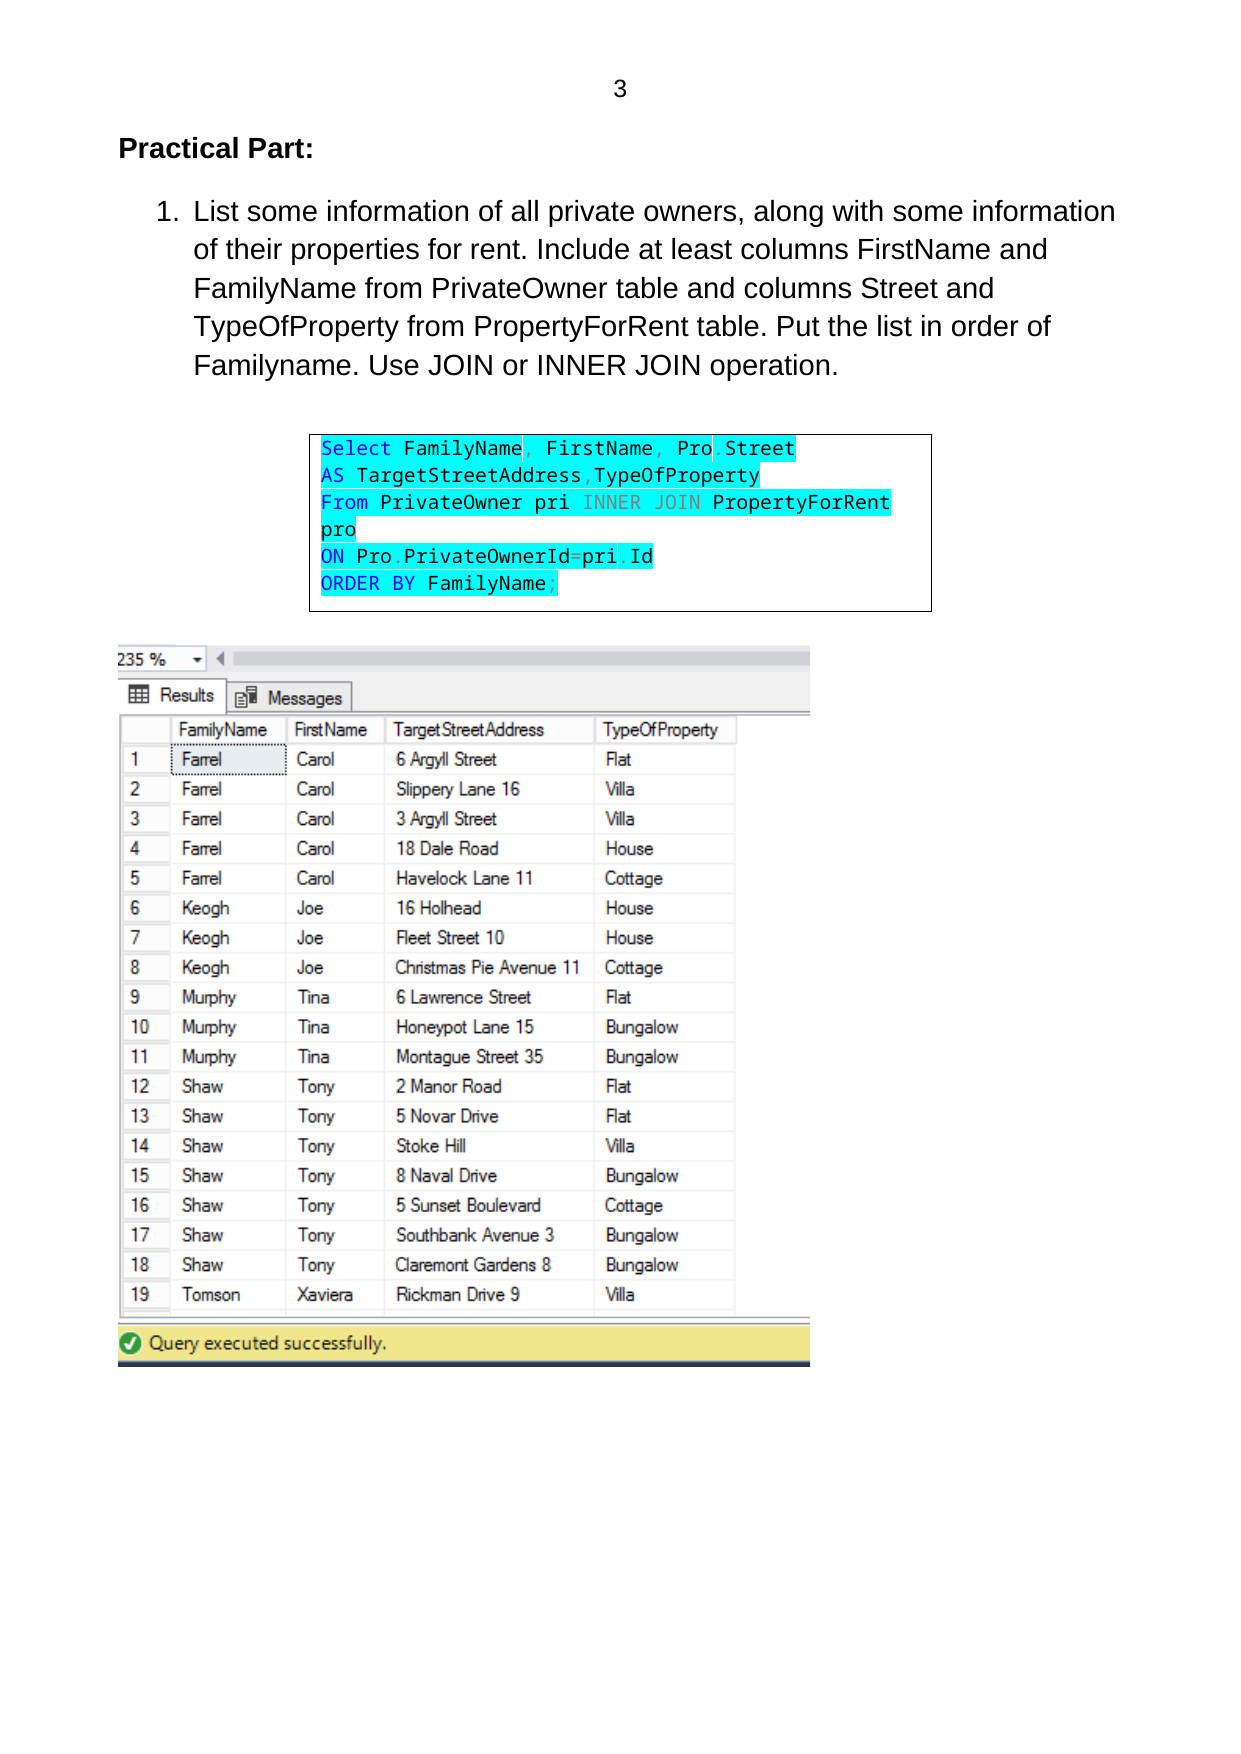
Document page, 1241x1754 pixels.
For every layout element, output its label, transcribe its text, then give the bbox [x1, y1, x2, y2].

list List some information of all private owners, along with some information of their properties for rent. Include at least columns FirstName and FamilyName from PrivateOwner table and columns Street and TypeOfProperty from PropertyForRent table. Put the list in order of Familyname. Use JOIN or INNER JOIN operation. [156, 194, 1122, 381]
picture [118, 644, 811, 1367]
table_header Select FamilyName, FirstName, Pro.Street AS TargetStreetAddress,TypeOfProperty From PrivateOwner pri INNER JOIN PropertyForRent pro ON Pro.PrivateOwnerId=pri.Id ORDER BY FamilyName; [310, 435, 931, 611]
text Practical Part: [118, 131, 1122, 165]
